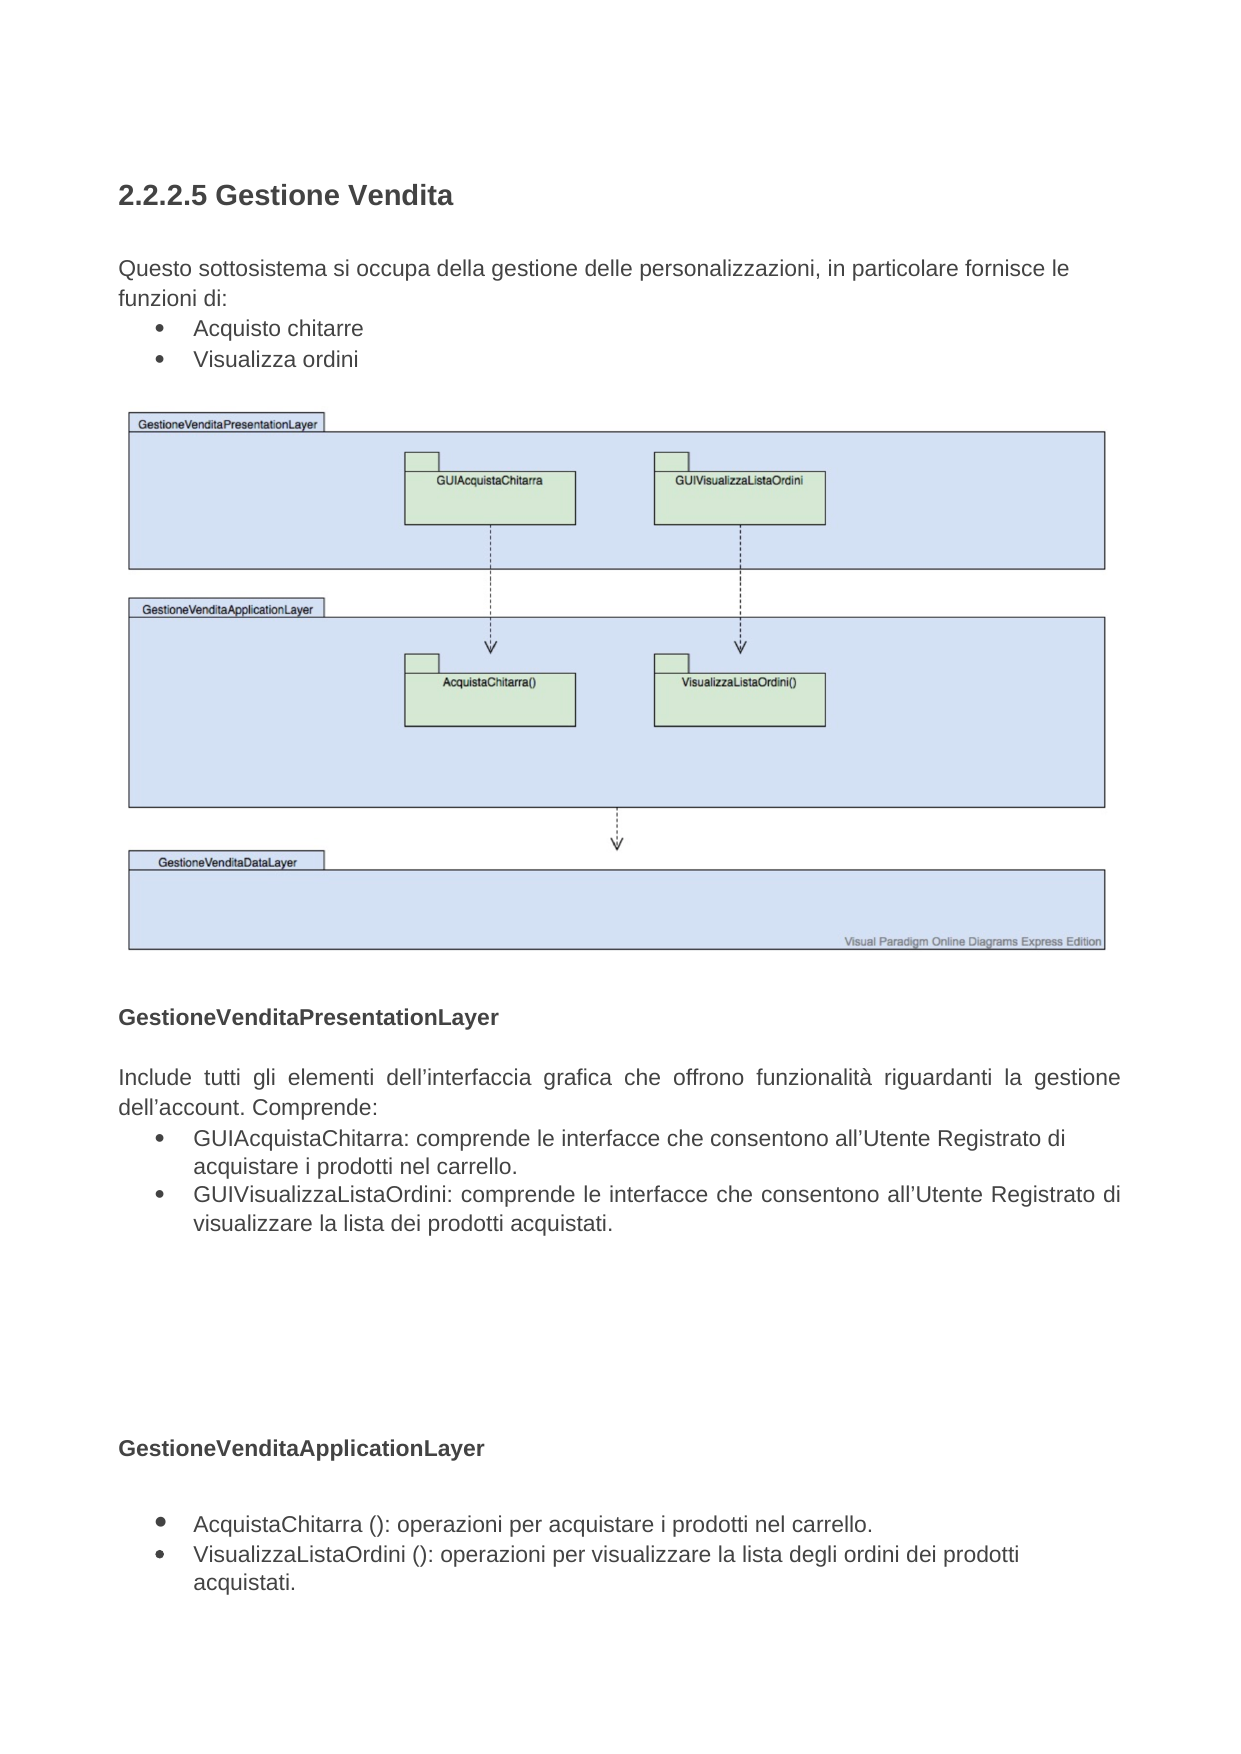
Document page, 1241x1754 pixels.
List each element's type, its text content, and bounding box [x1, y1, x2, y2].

text Questo sottosistema si occupa della gestione delle personalizzazioni, in particolare fornisce le funzioni di: [118, 255, 1122, 311]
list Acquisto chitarre [156, 315, 1122, 342]
picture [118, 406, 1123, 961]
list Visualizza ordini [156, 346, 1122, 372]
text Include tutti gli elementi dell’interfaccia grafica che offrono funzionalità riguardanti la gestione dell’account. Comprende: [118, 1064, 1122, 1121]
list GUIAcquistaChitarra: comprende le interfacce che consentono all’Utente Registrato di acquistare i prodotti nel carrello. [156, 1124, 1122, 1179]
text GestioneVenditaPresentationLayer [118, 1004, 1122, 1030]
text 2.2.2.5 Gestione Vendita [118, 178, 1122, 211]
list AcquistaChitarra (): operazioni per acquistare i prodotti nel carrello. [156, 1511, 1122, 1538]
list VisualizzaListaOrdini (): operazioni per visualizzare la lista degli ordini dei prodotti acquistati. [156, 1541, 1122, 1596]
list GUIVisualizzaListaOrdini: comprende le interfacce che consentono all’Utente Registrato di visualizzare la lista dei prodotti acquistati. [156, 1181, 1122, 1236]
text GestioneVenditaApplicationLayer [118, 1435, 1122, 1462]
